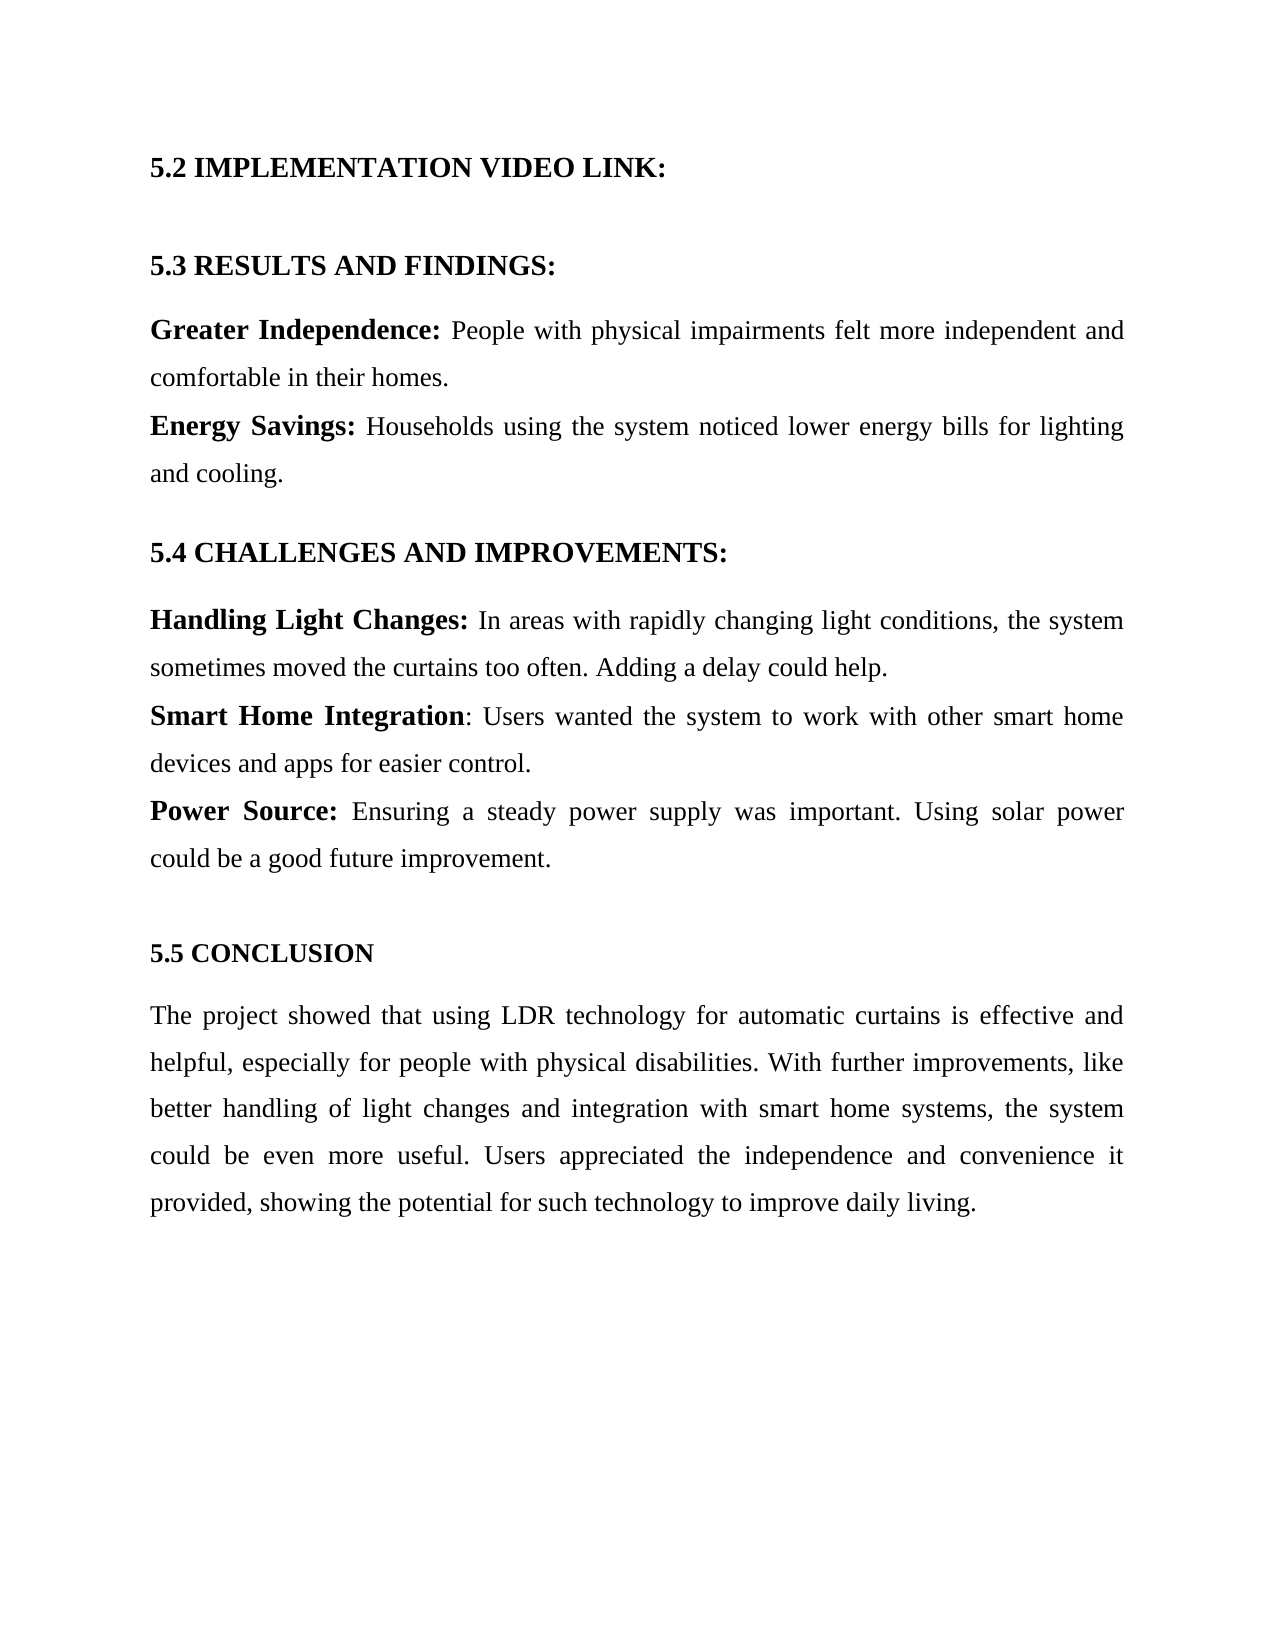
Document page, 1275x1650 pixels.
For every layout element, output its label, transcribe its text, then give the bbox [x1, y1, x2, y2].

text 5.3 RESULTS AND FINDINGS: [150, 248, 1125, 281]
text 5.5 CONCLUSION [150, 937, 1125, 968]
text 5.4 CHALLENGES AND IMPROVEMENTS: [150, 535, 1125, 568]
text Greater Independence: People with physical impairments felt more independent and comfortable in their homes. [150, 312, 1125, 393]
text Power Source: Ensuring a steady power supply was important. Using solar power could be a good future improvement. [150, 793, 1125, 874]
text Handling Light Changes: In areas with rapidly changing light conditions, the system sometimes moved the curtains too often. Adding a delay could help. [150, 602, 1125, 682]
text The project showed that using LDR technology for automatic curtains is effective and helpful, especially for people with physical disabilities. With further improvements, like better handling of light changes and integration with smart home systems, the system could be even more useful. Users appreciated the independence and convenience it provided, showing the potential for such technology to improve daily living. [150, 999, 1125, 1217]
text 5.2 IMPLEMENTATION VIDEO LINK: [150, 150, 1125, 183]
text Energy Savings: Households using the system noticed lower energy bills for lighting and cooling. [150, 408, 1125, 488]
text Smart Home Integration: Users wanted the system to work with other smart home devices and apps for easier control. [150, 698, 1125, 778]
